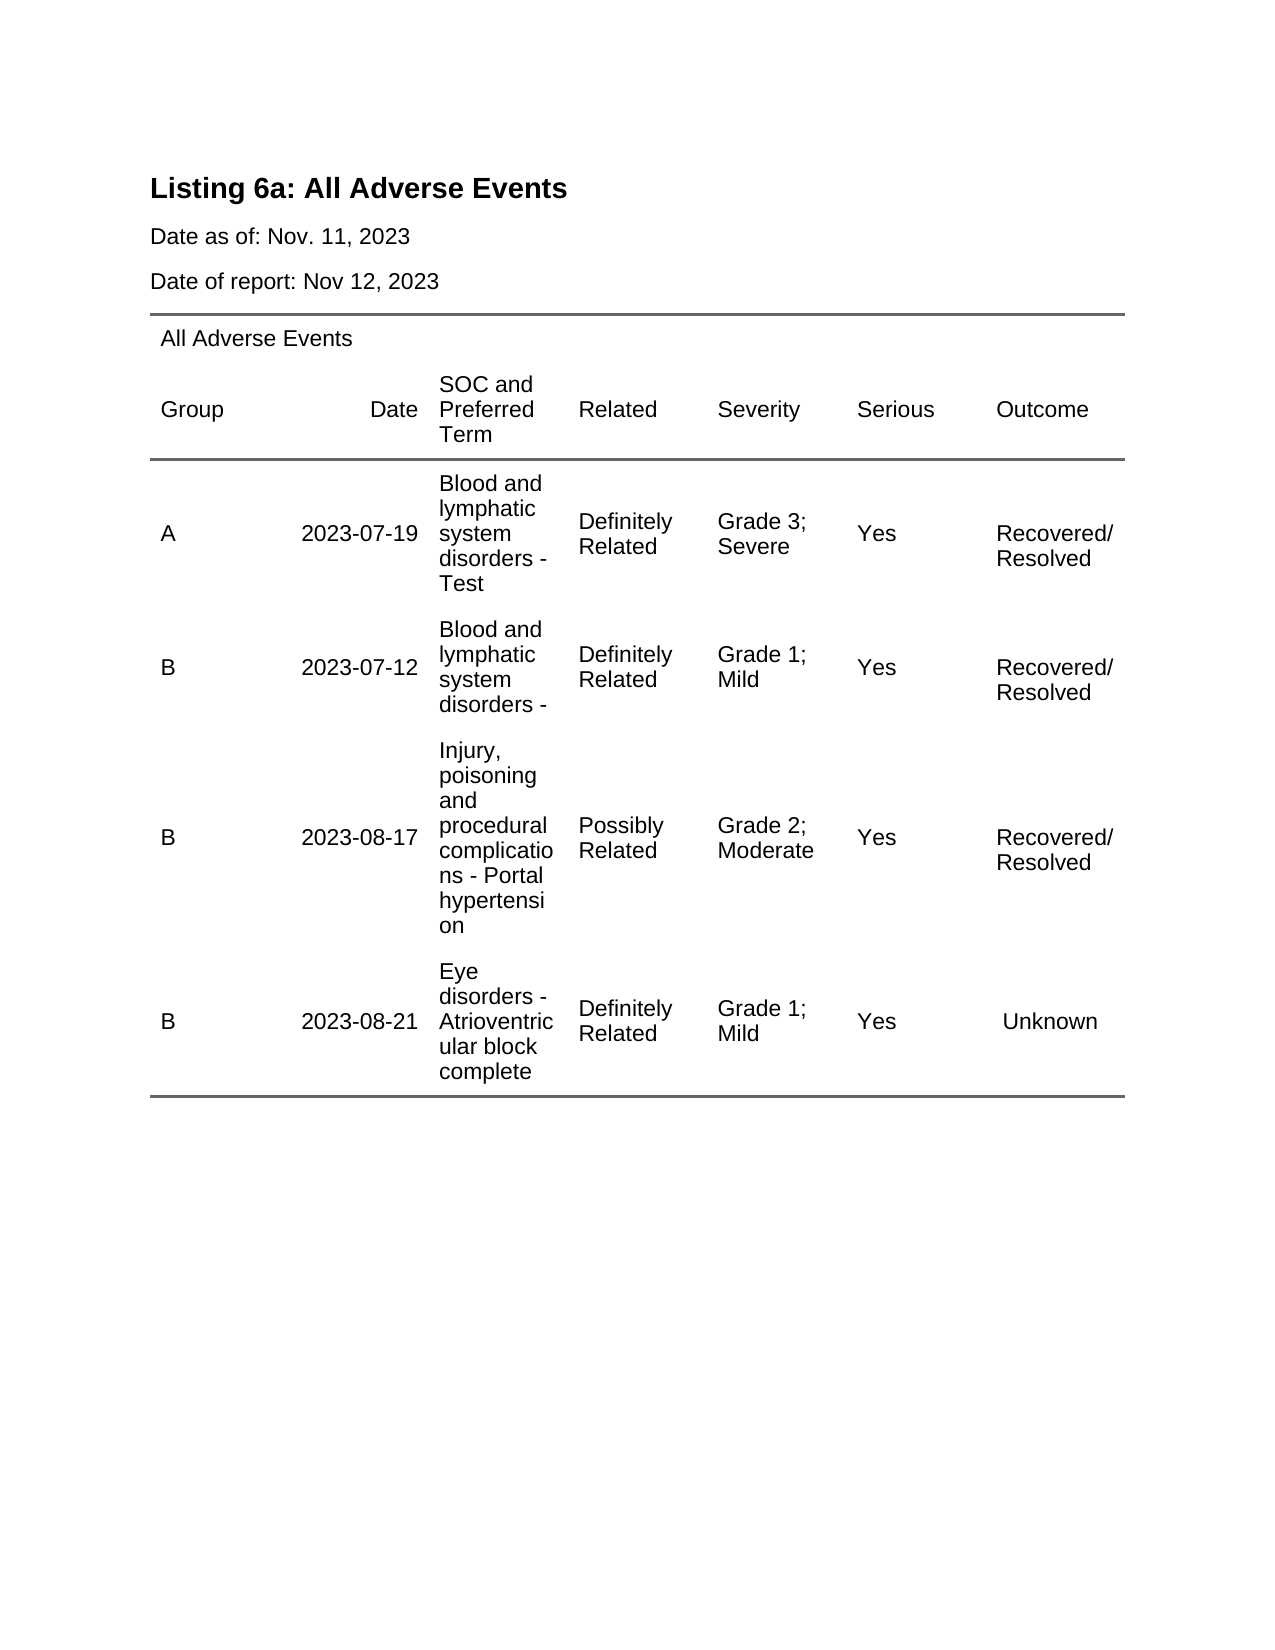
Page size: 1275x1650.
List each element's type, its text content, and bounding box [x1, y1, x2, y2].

table_cell Related [568, 362, 707, 458]
table_cell Grade 2; Moderate [707, 728, 846, 949]
text Date as of: Nov. 11, 2023 [150, 223, 1125, 249]
table_cell 2023-08-17 [289, 728, 428, 949]
table_cell Unknown [986, 949, 1125, 1094]
table_cell Grade 3; Severe [707, 461, 846, 607]
table_cell Possibly Related [568, 728, 707, 949]
table_cell Date [289, 362, 428, 458]
table_cell Yes [846, 461, 986, 607]
table_cell SOC and Preferred Term [429, 362, 568, 458]
table_cell Yes [846, 949, 986, 1094]
table_cell B [150, 728, 289, 949]
table_cell B [150, 949, 289, 1094]
table_cell Recovered/Resolved [986, 728, 1125, 949]
table_cell Severity [707, 362, 846, 458]
table_cell Recovered/Resolved [986, 607, 1125, 728]
table_cell Eye disorders - Atrioventricular block complete [429, 949, 568, 1094]
table_cell Definitely Related [568, 607, 707, 728]
table_cell Yes [846, 728, 986, 949]
table_cell Grade 1; Mild [707, 949, 846, 1094]
table_cell Recovered/Resolved [986, 461, 1125, 607]
table_header All Adverse Events [150, 316, 1125, 362]
table_cell Definitely Related [568, 949, 707, 1094]
table_cell Blood and lymphatic system disorders - Test [429, 461, 568, 607]
table_cell Outcome [986, 362, 1125, 458]
table_cell B [150, 607, 289, 728]
table_cell Definitely Related [568, 461, 707, 607]
table_cell Group [150, 362, 289, 458]
table_cell Yes [846, 607, 986, 728]
table_cell 2023-07-19 [289, 461, 428, 607]
table_cell Injury, poisoning and procedural complications - Portal hypertension [429, 728, 568, 949]
table_cell A [150, 461, 289, 607]
text Date of report: Nov 12, 2023 [150, 268, 1125, 294]
table_cell 2023-07-12 [289, 607, 428, 728]
table_cell Serious [846, 362, 986, 458]
table_cell Blood and lymphatic system disorders - [429, 607, 568, 728]
table_cell Grade 1; Mild [707, 607, 846, 728]
subtitle Listing 6a: All Adverse Events [150, 171, 1125, 204]
table_cell 2023-08-21 [289, 949, 428, 1094]
